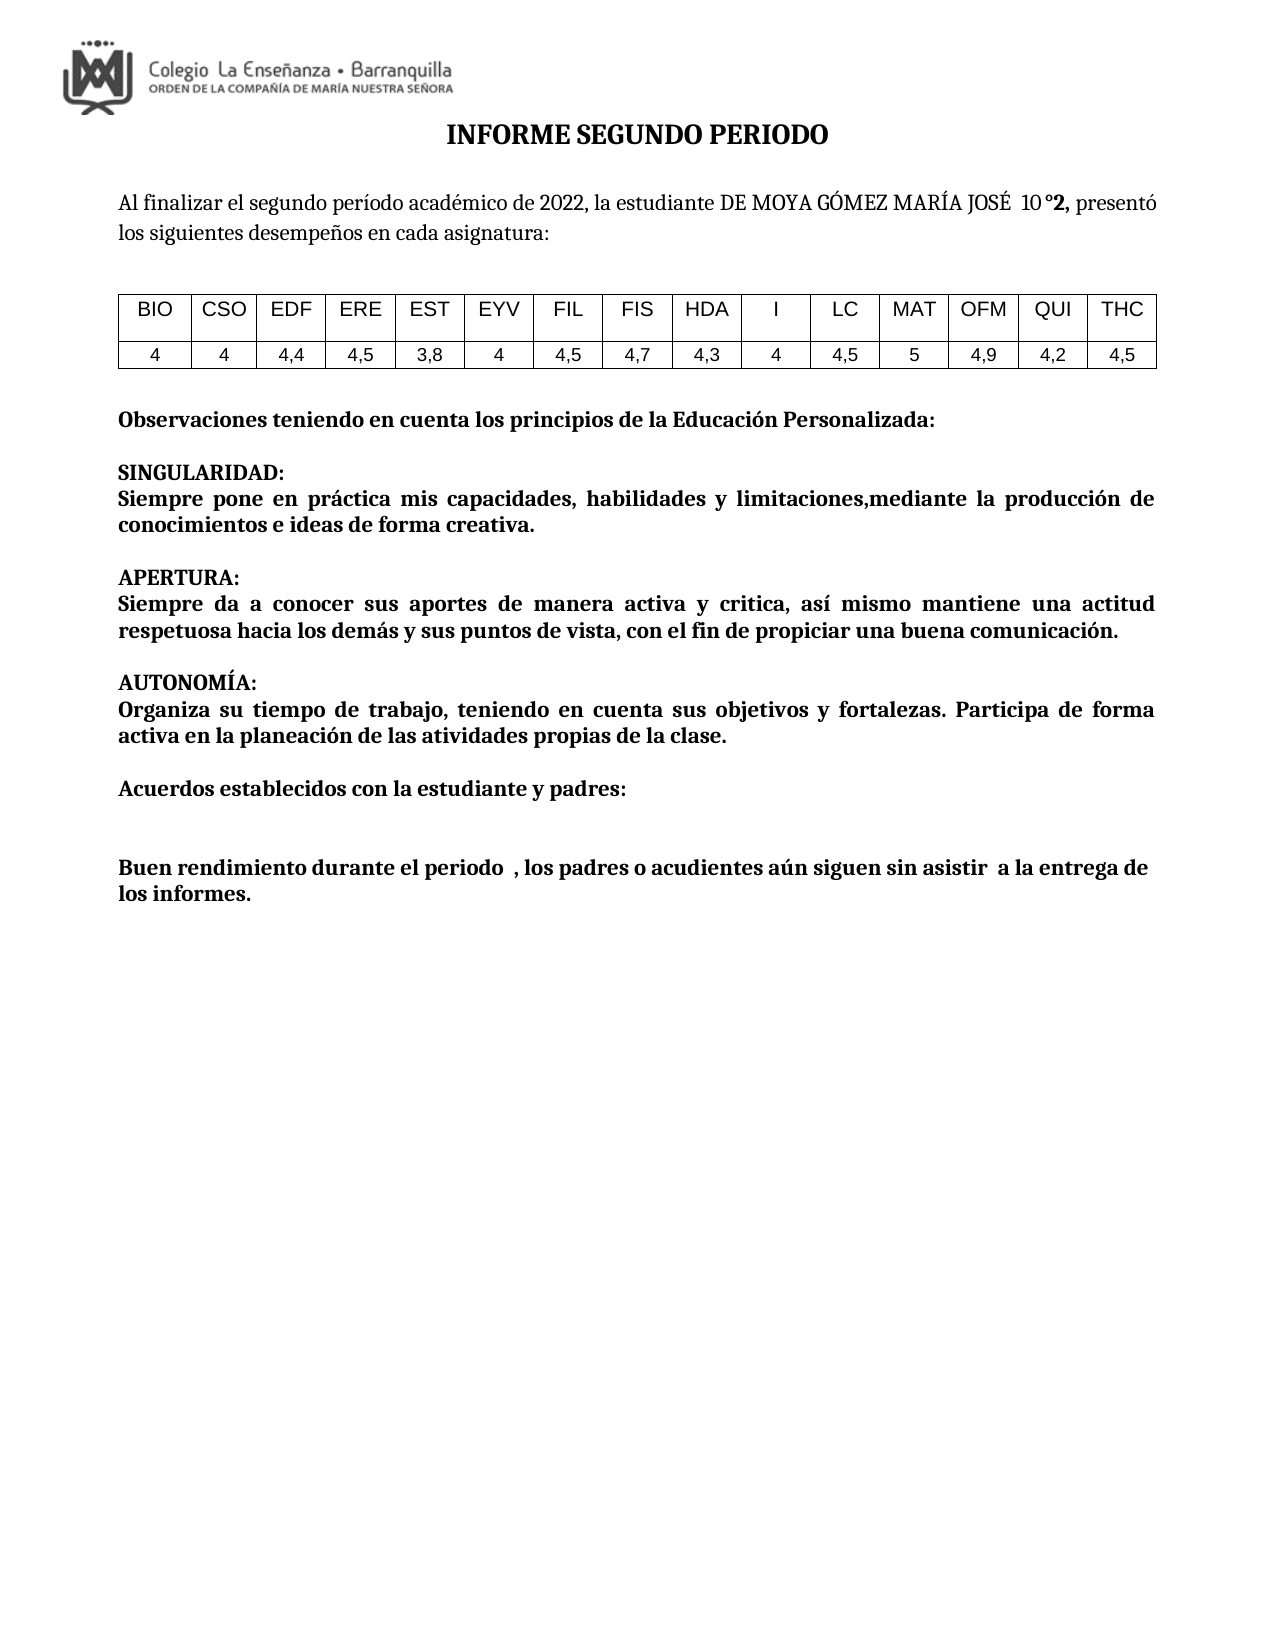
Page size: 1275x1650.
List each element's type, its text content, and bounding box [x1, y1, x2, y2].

table_header CSO [192, 295, 256, 341]
table_header ERE [326, 295, 395, 341]
table_header BIO [119, 295, 191, 341]
table_cell 4,5 [326, 342, 395, 368]
text Buen rendimiento durante el periodo , los padres o acudientes aún siguen sin asistir a la entrega de los informes. [118, 854, 1157, 907]
text Acuerdos establecidos con la estudiante y padres: [118, 776, 1157, 802]
text Siempre da a conocer sus aportes de manera activa y critica, así mismo mantiene una actitud respetuosa hacia los demás y sus puntos de vista, con el fin de propiciar una buena comunicación. [118, 591, 1157, 644]
text Observaciones teniendo en cuenta los principios de la Educación Personalizada: [118, 407, 1157, 433]
table_cell 4,5 [534, 342, 602, 368]
text APERTURA: [118, 565, 1157, 591]
text Organiza su tiempo de trabajo, teniendo en cuenta sus objetivos y fortalezas. Participa de forma activa en la planeación de las atividades propias de la clase. [118, 696, 1157, 749]
text SINGULARIDAD: [118, 459, 1157, 486]
table_header OFM [949, 295, 1018, 341]
table_header EDF [257, 295, 325, 341]
table_header EST [396, 295, 464, 341]
text INFORME SEGUNDO PERIODO [118, 118, 1157, 152]
table_cell 4 [119, 342, 191, 368]
text AUTONOMÍA: [118, 670, 1157, 696]
table_cell 4 [742, 342, 810, 368]
table_header QUI [1019, 295, 1087, 341]
text Siempre pone en práctica mis capacidades, habilidades y limitaciones,mediante la producción de conocimientos e ideas de forma creativa. [118, 486, 1157, 538]
text Al finalizar el segundo período académico de 2022, la estudiante DE MOYA GÓMEZ MARÍA JOSÉ 10°2, presentó los siguientes desempeños en cada asignatura: [118, 190, 1157, 247]
table_cell 4 [192, 342, 256, 368]
table_header EYV [465, 295, 533, 341]
table_header HDA [673, 295, 741, 341]
table_cell 4,3 [673, 342, 741, 368]
table_cell 4,5 [811, 342, 879, 368]
picture [61, 39, 552, 114]
table_cell 4,5 [1088, 342, 1156, 368]
table_header MAT [880, 295, 948, 341]
table_cell 5 [880, 342, 948, 368]
table_header THC [1088, 295, 1156, 341]
table_cell 4 [465, 342, 533, 368]
table_cell 4,7 [603, 342, 672, 368]
table_header LC [811, 295, 879, 341]
table_cell 4,4 [257, 342, 325, 368]
table_cell 3,8 [396, 342, 464, 368]
table_cell 4,2 [1019, 342, 1087, 368]
table_header I [742, 295, 810, 341]
table_cell 4,9 [949, 342, 1018, 368]
table_header FIL [534, 295, 602, 341]
table_header FIS [603, 295, 672, 341]
